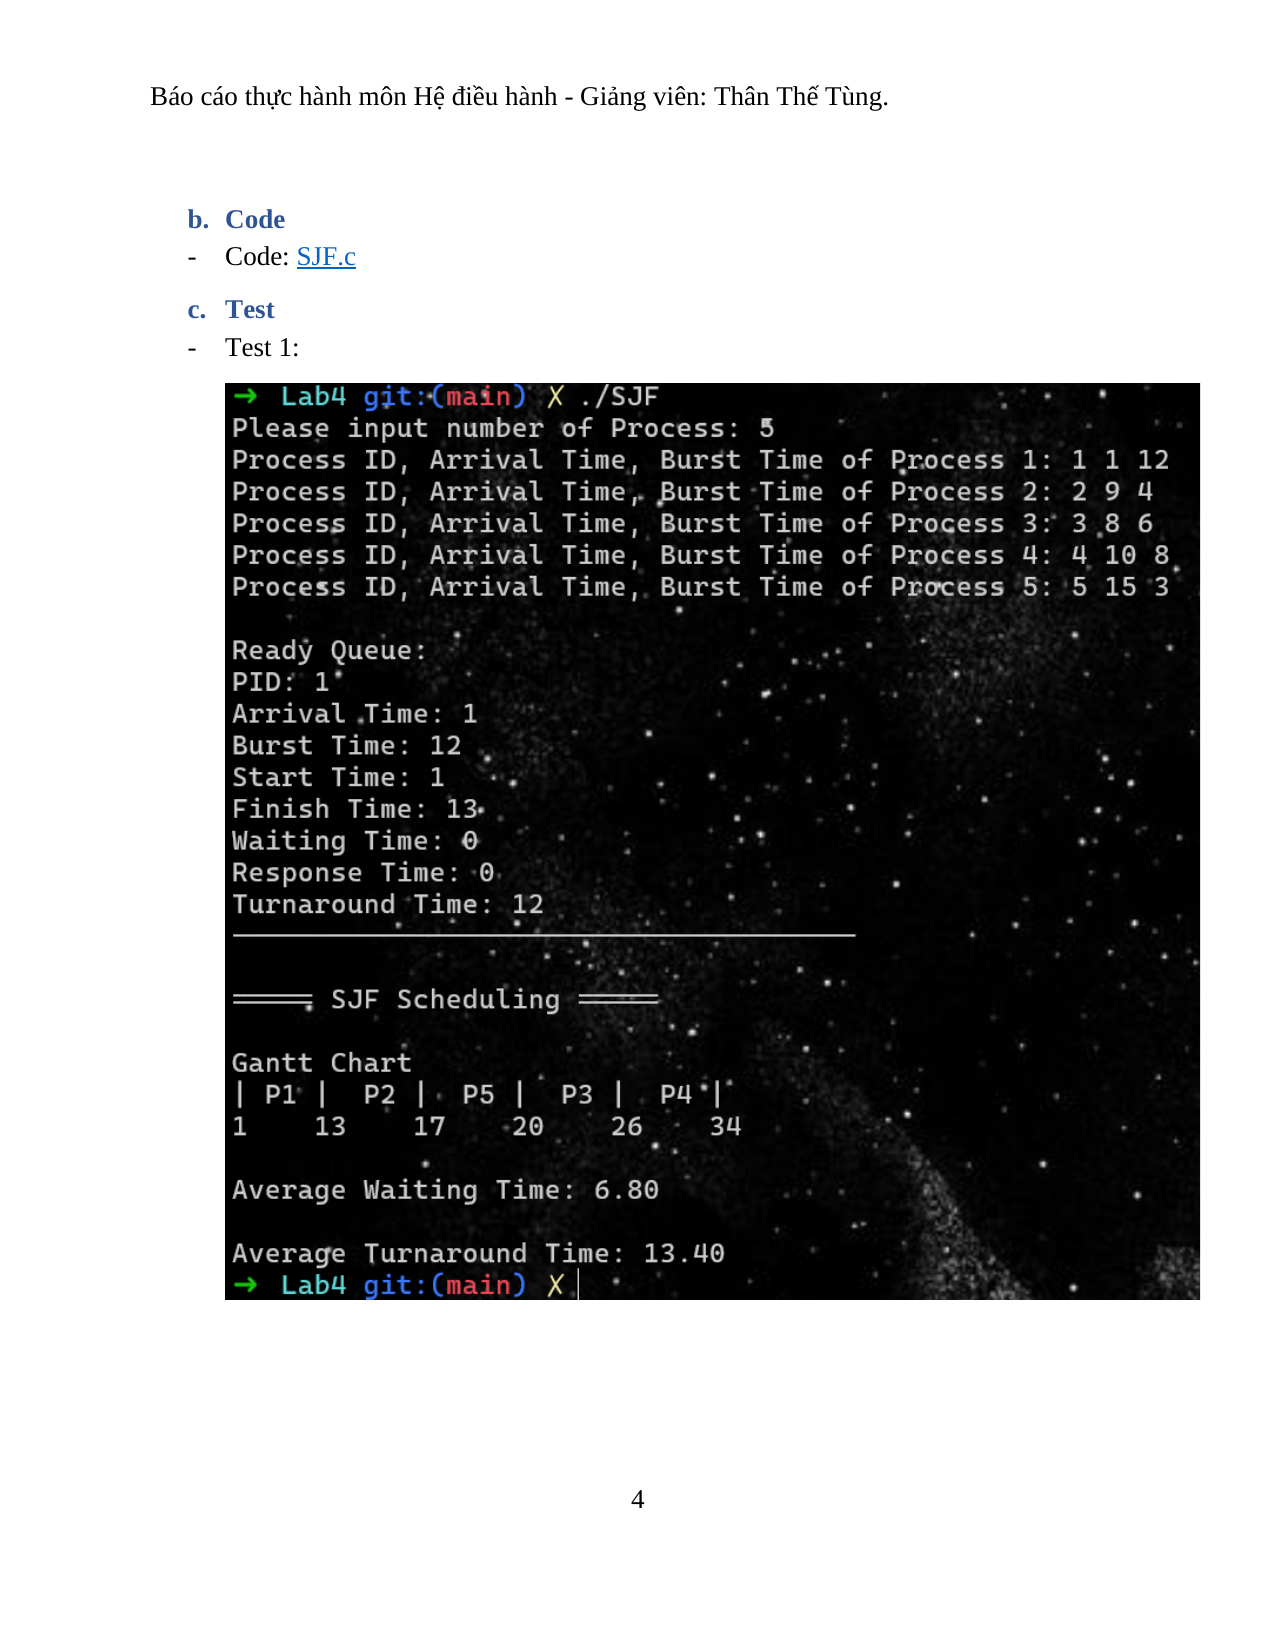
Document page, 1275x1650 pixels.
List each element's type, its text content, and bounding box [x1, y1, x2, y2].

subtitle Test [187, 293, 1125, 324]
picture [225, 383, 1200, 1300]
subtitle Code [187, 203, 1125, 234]
list Test 1: [187, 331, 1125, 362]
list Code: SJF.c [187, 240, 1125, 271]
